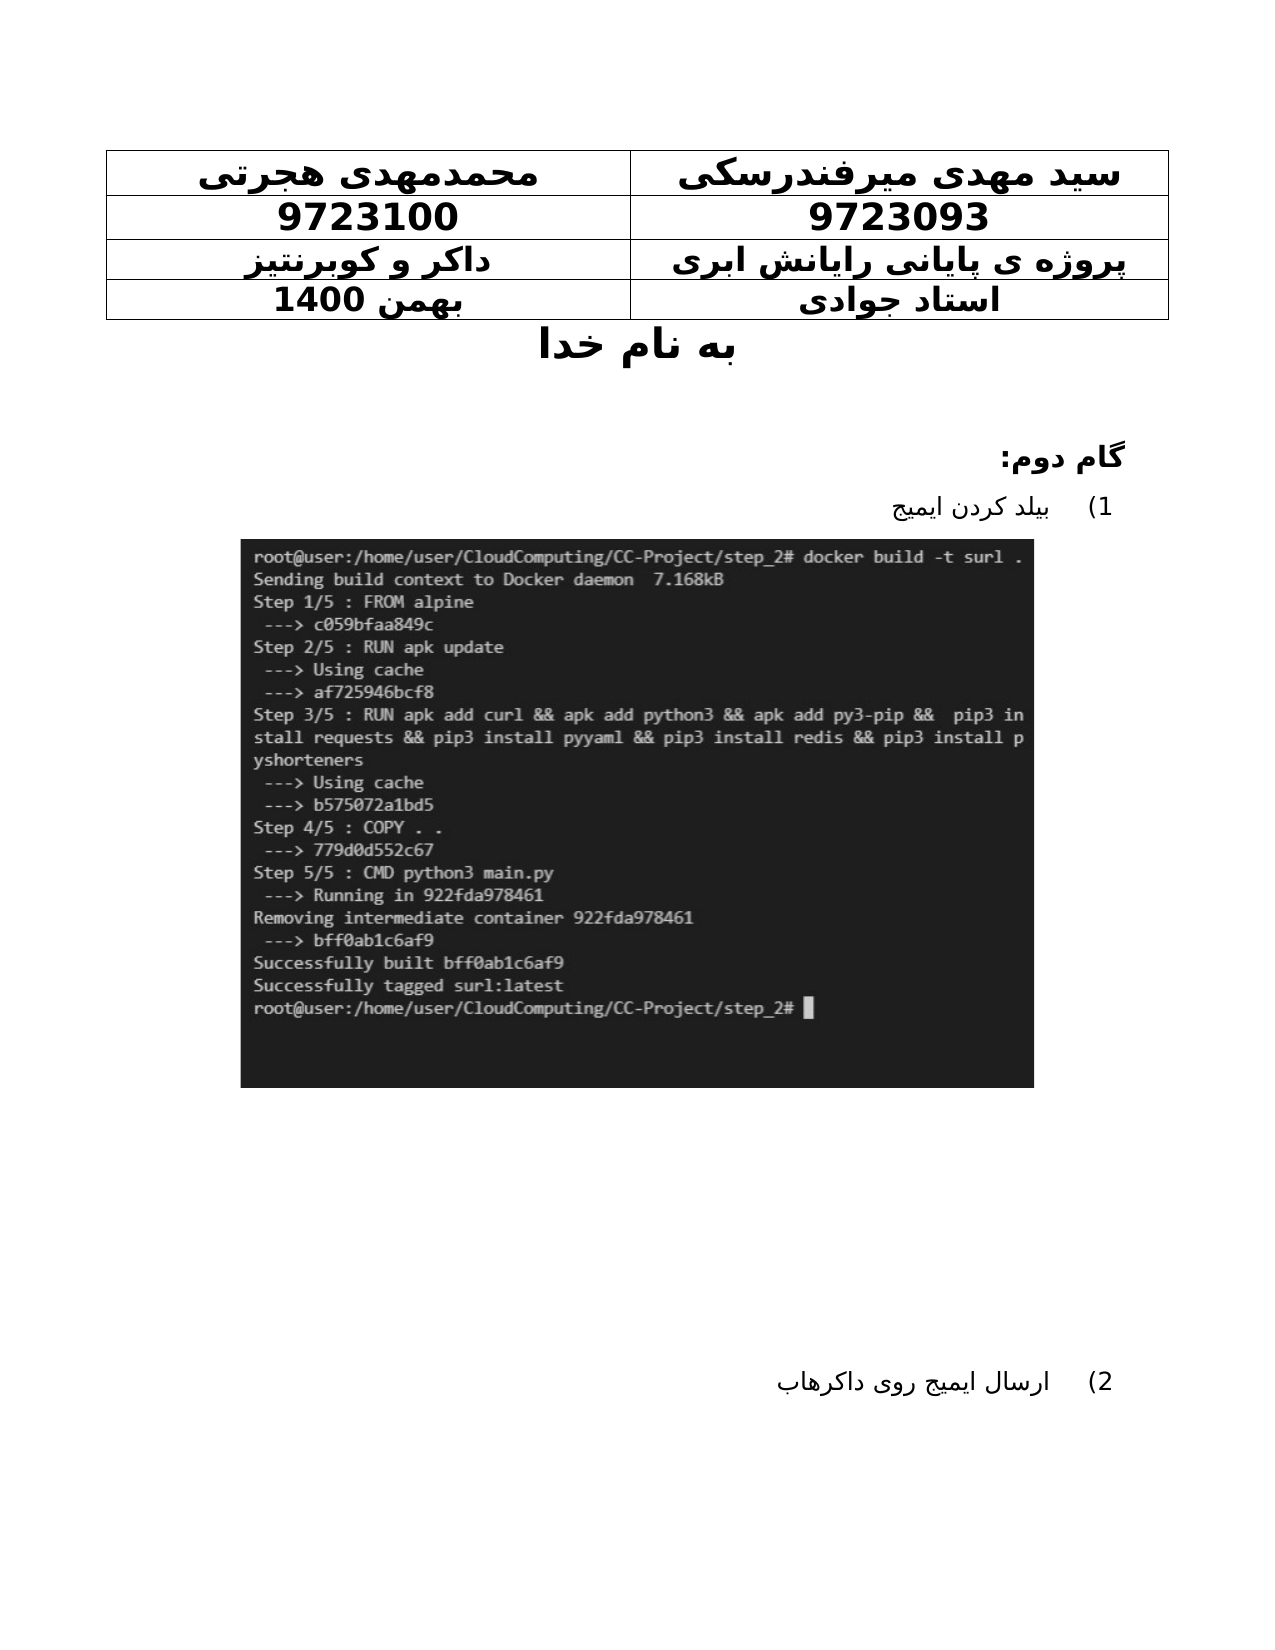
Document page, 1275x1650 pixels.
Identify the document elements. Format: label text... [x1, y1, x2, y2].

table_cell 9723100 [107, 196, 630, 239]
table_cell داکر و کوبرنتیز [107, 240, 630, 279]
table_header محمدمهدی هجرتی [107, 151, 630, 195]
picture [240, 539, 1035, 1088]
table_header سید مهدی میرفندرسکی [631, 151, 1168, 195]
list ارسال ایمیج روی داکرهاب [150, 1367, 1087, 1396]
table_cell پروژه ی پایانی رایانش ابری [631, 240, 1168, 279]
table_cell بهمن 1400 [107, 280, 630, 319]
table_cell 9723093 [631, 196, 1168, 239]
list بیلد کردن ایمیج [150, 492, 1087, 522]
table_cell استاد جوادی [631, 280, 1168, 319]
text گام دوم: [150, 440, 1125, 474]
text به نام خدا [150, 320, 1125, 369]
